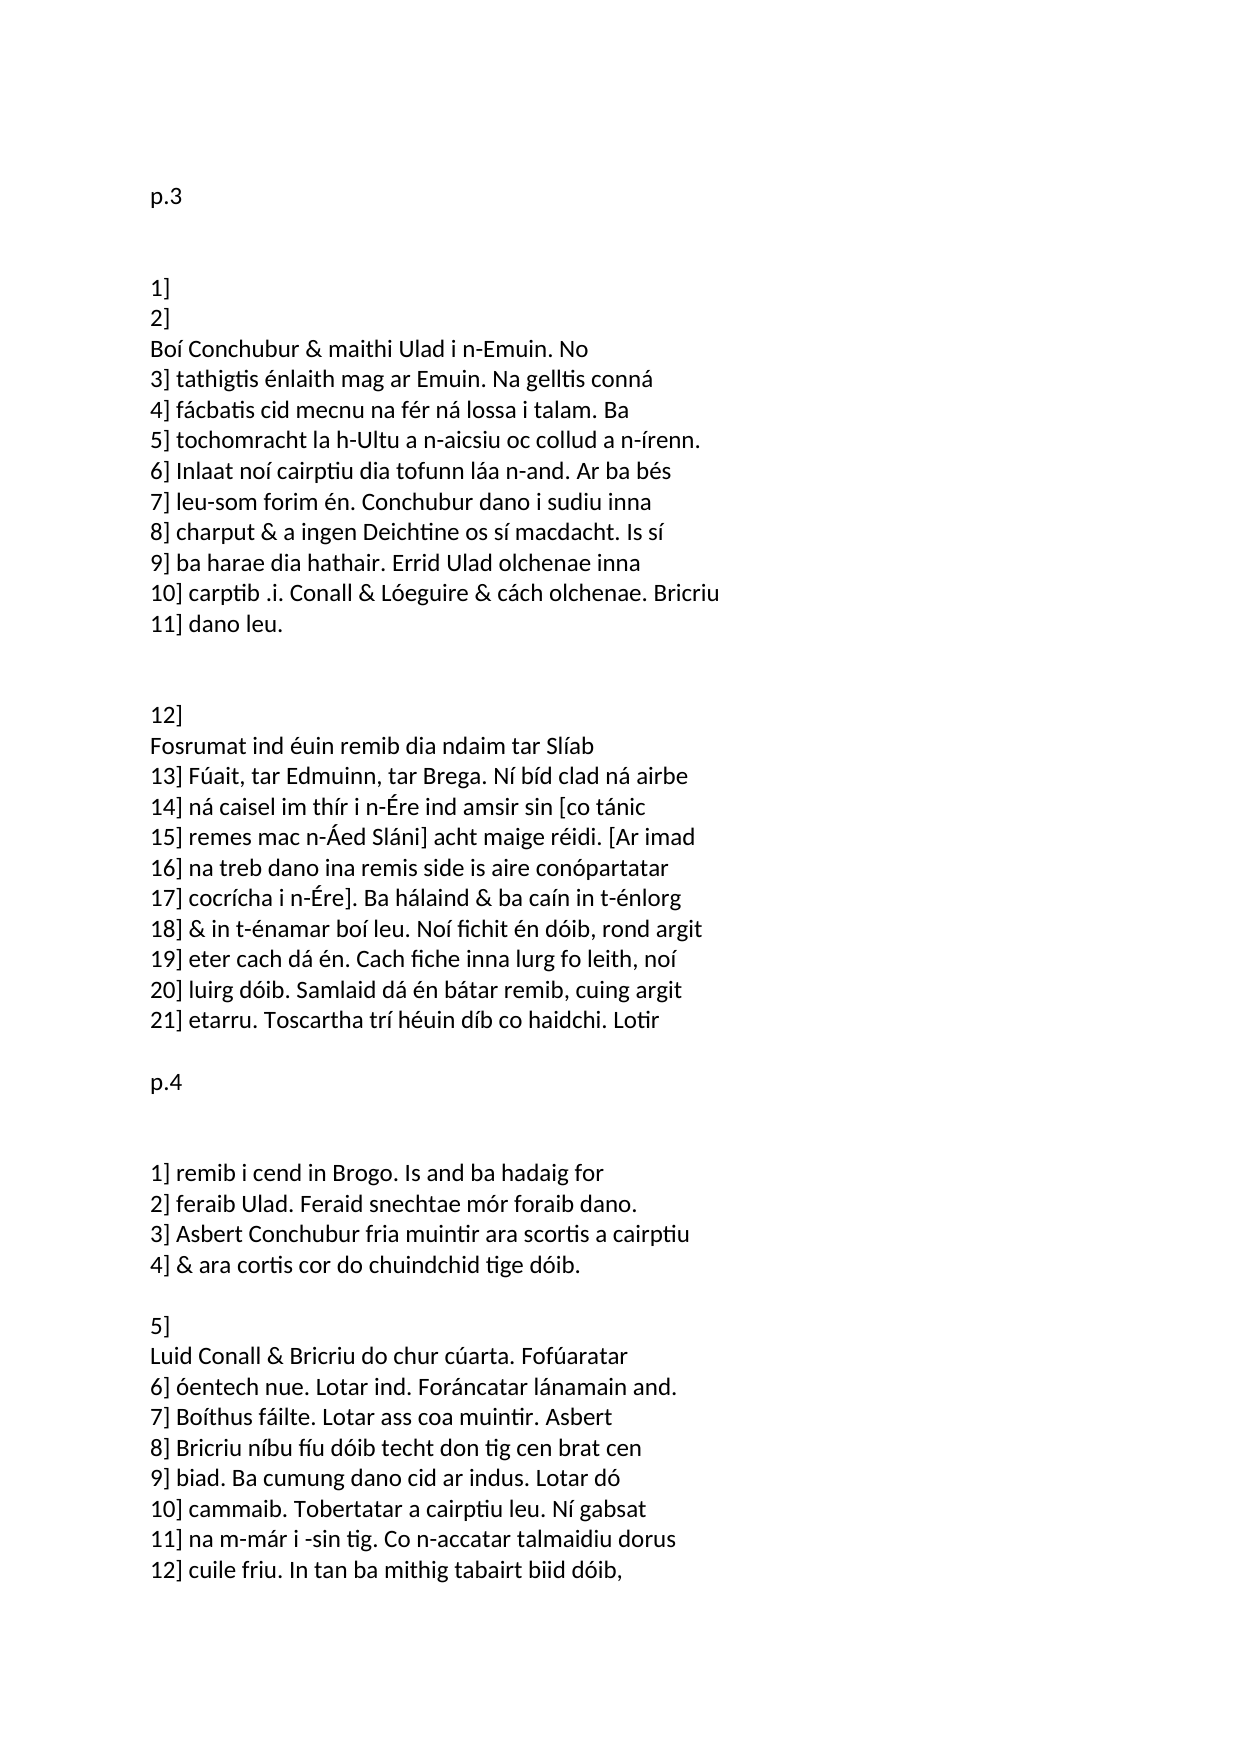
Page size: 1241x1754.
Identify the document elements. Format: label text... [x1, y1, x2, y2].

text 7] Boíthus fáilte. Lotar ass coa muintir. Asbert [150, 1401, 1090, 1432]
text 1] remib i cend in Brogo. Is and ba hadaig for [150, 1157, 1090, 1188]
text 3] Asbert Conchubur fria muintir ara scortis a cairptiu [150, 1218, 1090, 1249]
text 16] na treb dano ina remis side is aire conópartatar [150, 852, 1090, 882]
text 15] remes mac n-Áed Sláni] acht maige réidi. [Ar imad [150, 821, 1090, 852]
text Fosrumat ind éuin remib dia ndaim tar Slíab [150, 730, 1090, 760]
text 6] Inlaat noí cairptiu dia tofunn láa n-and. Ar ba bés [150, 455, 1090, 486]
text 12] cuile friu. In tan ba mithig tabairt biid dóib, [150, 1554, 1090, 1584]
text 20] luirg dóib. Samlaid dá én bátar remib, cuing argit [150, 974, 1090, 1004]
text 12] [150, 699, 1090, 730]
text Luid Conall & Bricriu do chur cúarta. Fofúaratar [150, 1340, 1090, 1371]
text 13] Fúait, tar Edmuinn, tar Brega. Ní bíd clad ná airbe [150, 760, 1090, 791]
text 5] [150, 1310, 1090, 1340]
text 9] biad. Ba cumung dano cid ar indus. Lotar dó [150, 1462, 1090, 1493]
text 21] etarru. Toscartha trí héuin díb co haidchi. Lotir [150, 1004, 1090, 1035]
text 10] carptib .i. Conall & Lóeguire & cách olchenae. Bricriu [150, 577, 1090, 608]
text p.3 [150, 181, 1090, 211]
text 3] tathigtis énlaith mag ar Emuin. Na gelltis conná [150, 364, 1090, 394]
text 1] [150, 272, 1090, 303]
text 2] [150, 303, 1090, 333]
text 11] na m-már i -sin tig. Co n-accatar talmaidiu dorus [150, 1523, 1090, 1554]
text 8] Bricriu níbu fíu dóib techt don tig cen brat cen [150, 1432, 1090, 1462]
text 18] & in t-énamar boí leu. Noí fichit én dóib, rond argit [150, 913, 1090, 943]
text 7] leu-som forim én. Conchubur dano i sudiu inna [150, 486, 1090, 516]
text 11] dano leu. [150, 608, 1090, 638]
text 17] cocrícha i n-Ére]. Ba hálaind & ba caín in t-énlorg [150, 882, 1090, 913]
text 6] óentech nue. Lotar ind. Foráncatar lánamain and. [150, 1371, 1090, 1401]
text 19] eter cach dá én. Cach fiche inna lurg fo leith, noí [150, 943, 1090, 974]
text 5] tochomracht la h-Ultu a n-aicsiu oc collud a n-írenn. [150, 425, 1090, 455]
text 8] charput & a ingen Deichtine os sí macdacht. Is sí [150, 516, 1090, 547]
text 4] & ara cortis cor do chuindchid tige dóib. [150, 1249, 1090, 1279]
text p.4 [150, 1066, 1090, 1096]
text 14] ná caisel im thír i n-Ére ind amsir sin [co tánic [150, 791, 1090, 821]
text Boí Conchubur & maithi Ulad i n-Emuin. No [150, 333, 1090, 364]
text 9] ba harae dia hathair. Errid Ulad olchenae inna [150, 547, 1090, 577]
text 4] fácbatis cid mecnu na fér ná lossa i talam. Ba [150, 394, 1090, 425]
text 2] feraib Ulad. Feraid snechtae mór foraib dano. [150, 1188, 1090, 1218]
text 10] cammaib. Tobertatar a cairptiu leu. Ní gabsat [150, 1493, 1090, 1523]
